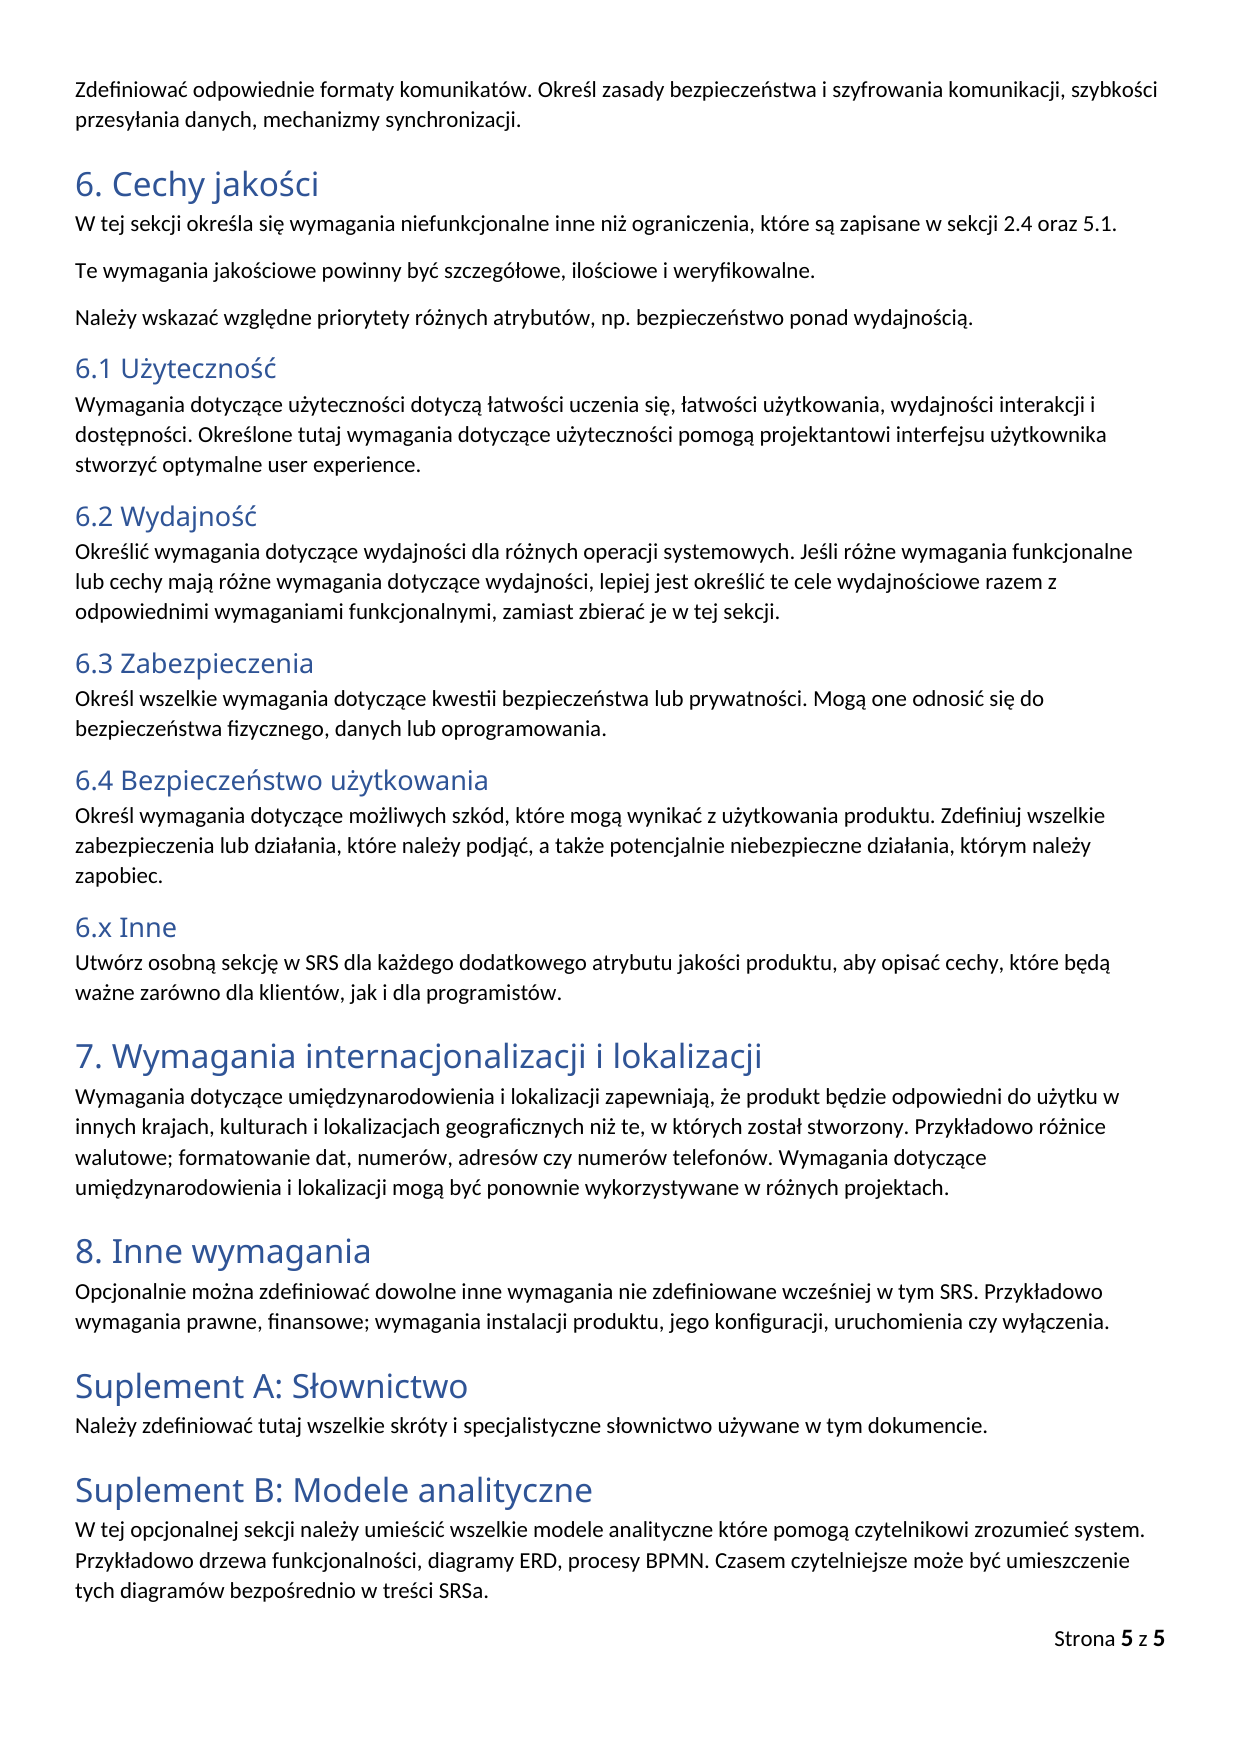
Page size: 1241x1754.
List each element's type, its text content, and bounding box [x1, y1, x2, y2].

text Te wymagania jakościowe powinny być szczegółowe, ilościowe i weryfikowalne. [75, 256, 1165, 284]
text Należy wskazać względne priorytety różnych atrybutów, np. bezpieczeństwo ponad wydajnością. [75, 303, 1165, 331]
text Wymagania dotyczące umiędzynarodowienia i lokalizacji zapewniają, że produkt będzie odpowiedni do użytku w innych krajach, kulturach i lokalizacjach geograficznych niż te, w których został stworzony. Przykładowo różnice walutowe; formatowanie dat, numerów, adresów czy numerów telefonów. Wymagania dotyczące umiędzynarodowienia i lokalizacji mogą być ponownie wykorzystywane w różnych projektach. [75, 1082, 1165, 1201]
subtitle 6.1 Użyteczność [75, 350, 1165, 387]
subtitle 6.x Inne [75, 908, 1165, 945]
text Opcjonalnie można zdefiniować dowolne inne wymagania nie zdefiniowane wcześniej w tym SRS. Przykładowo wymagania prawne, finansowe; wymagania instalacji produktu, jego konfiguracji, uruchomienia czy wyłączenia. [75, 1277, 1165, 1335]
text Określ wszelkie wymagania dotyczące kwestii bezpieczeństwa lub prywatności. Mogą one odnosić się do bezpieczeństwa fizycznego, danych lub oprogramowania. [75, 684, 1165, 742]
subtitle Suplement A: Słownictwo [75, 1362, 1165, 1408]
text W tej opcjonalnej sekcji należy umieścić wszelkie modele analityczne które pomogą czytelnikowi zrozumieć system. Przykładowo drzewa funkcjonalności, diagramy ERD, procesy BPMN. Czasem czytelniejsze może być umieszczenie tych diagramów bezpośrednio w treści SRSa. [75, 1516, 1165, 1604]
text W tej sekcji określa się wymagania niefunkcjonalne inne niż ograniczenia, które są zapisane w sekcji 2.4 oraz 5.1. [75, 209, 1165, 237]
subtitle 7. Wymagania internacjonalizacji i lokalizacji [75, 1033, 1165, 1079]
text Zdefiniować odpowiednie formaty komunikatów. Określ zasady bezpieczeństwa i szyfrowania komunikacji, szybkości przesyłania danych, mechanizmy synchronizacji. [75, 75, 1165, 133]
subtitle 6.2 Wydajność [75, 497, 1165, 534]
subtitle Suplement B: Modele analityczne [75, 1467, 1165, 1512]
text Wymagania dotyczące użyteczności dotyczą łatwości uczenia się, łatwości użytkowania, wydajności interakcji i dostępności. Określone tutaj wymagania dotyczące użyteczności pomogą projektantowi interfejsu użytkownika stworzyć optymalne user experience. [75, 390, 1165, 478]
text Utwórz osobną sekcję w SRS dla każdego dodatkowego atrybutu jakości produktu, aby opisać cechy, które będą ważne zarówno dla klientów, jak i dla programistów. [75, 948, 1165, 1006]
subtitle 6. Cechy jakości [75, 160, 1165, 206]
subtitle 8. Inne wymagania [75, 1228, 1165, 1273]
text Określ wymagania dotyczące możliwych szkód, które mogą wynikać z użytkowania produktu. Zdefiniuj wszelkie zabezpieczenia lub działania, które należy podjąć, a także potencjalnie niebezpieczne działania, którym należy zapobiec. [75, 801, 1165, 889]
subtitle 6.4 Bezpieczeństwo użytkowania [75, 761, 1165, 798]
text Należy zdefiniować tutaj wszelkie skróty i specjalistyczne słownictwo używane w tym dokumencie. [75, 1411, 1165, 1439]
subtitle 6.3 Zabezpieczenia [75, 644, 1165, 681]
text Określić wymagania dotyczące wydajności dla różnych operacji systemowych. Jeśli różne wymagania funkcjonalne lub cechy mają różne wymagania dotyczące wydajności, lepiej jest określić te cele wydajnościowe razem z odpowiednimi wymaganiami funkcjonalnymi, zamiast zbierać je w tej sekcji. [75, 537, 1165, 625]
